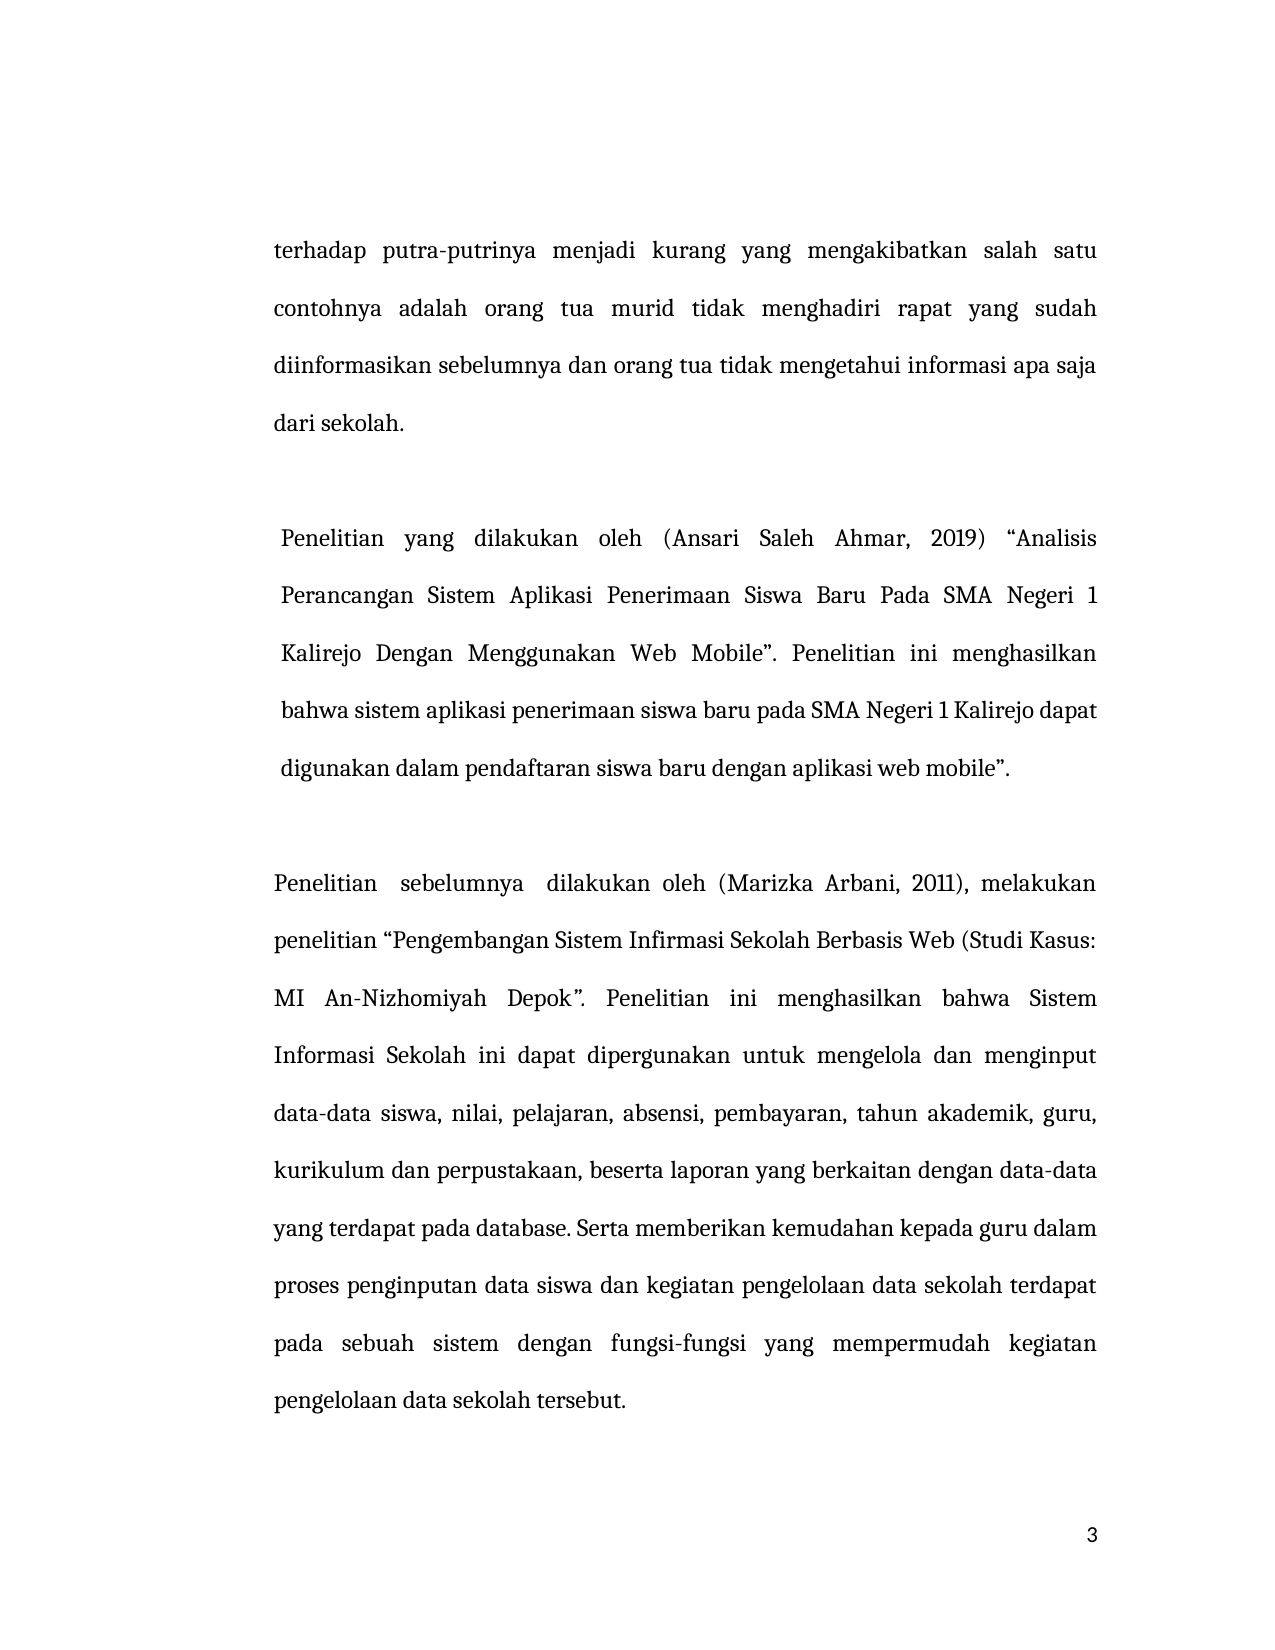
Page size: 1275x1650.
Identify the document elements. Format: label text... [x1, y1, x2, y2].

list Penelitian sebelumnya dilakukan oleh (Marizka Arbani, 2011), melakukan penelitian “Pengembangan Sistem Infirmasi Sekolah Berbasis Web (Studi Kasus: MI An-Nizhomiyah Depok”. Penelitian ini menghasilkan bahwa Sistem Informasi Sekolah ini dapat dipergunakan untuk mengelola dan menginput data-data siswa, nilai, pelajaran, absensi, pembayaran, tahun akademik, guru, kurikulum dan perpustakaan, beserta laporan yang berkaitan dengan data-data yang terdapat pada database. Serta memberikan kemudahan kepada guru dalam proses penginputan data siswa dan kegiatan pengelolaan data sekolah terdapat pada sebuah sistem dengan fungsi-fungsi yang mempermudah kegiatan pengelolaan data sekolah tersebut. [274, 869, 1098, 1415]
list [274, 236, 1098, 437]
list Penelitian yang dilakukan oleh (Ansari Saleh Ahmar, 2019) “Analisis Perancangan Sistem Aplikasi Penerimaan Siswa Baru Pada SMA Negeri 1 Kalirejo Dengan Menggunakan Web Mobile”. Penelitian ini menghasilkan bahwa sistem aplikasi penerimaan siswa baru pada SMA Negeri 1 Kalirejo dapat digunakan dalam pendaftaran siswa baru dengan aplikasi web mobile”. [281, 524, 1098, 782]
